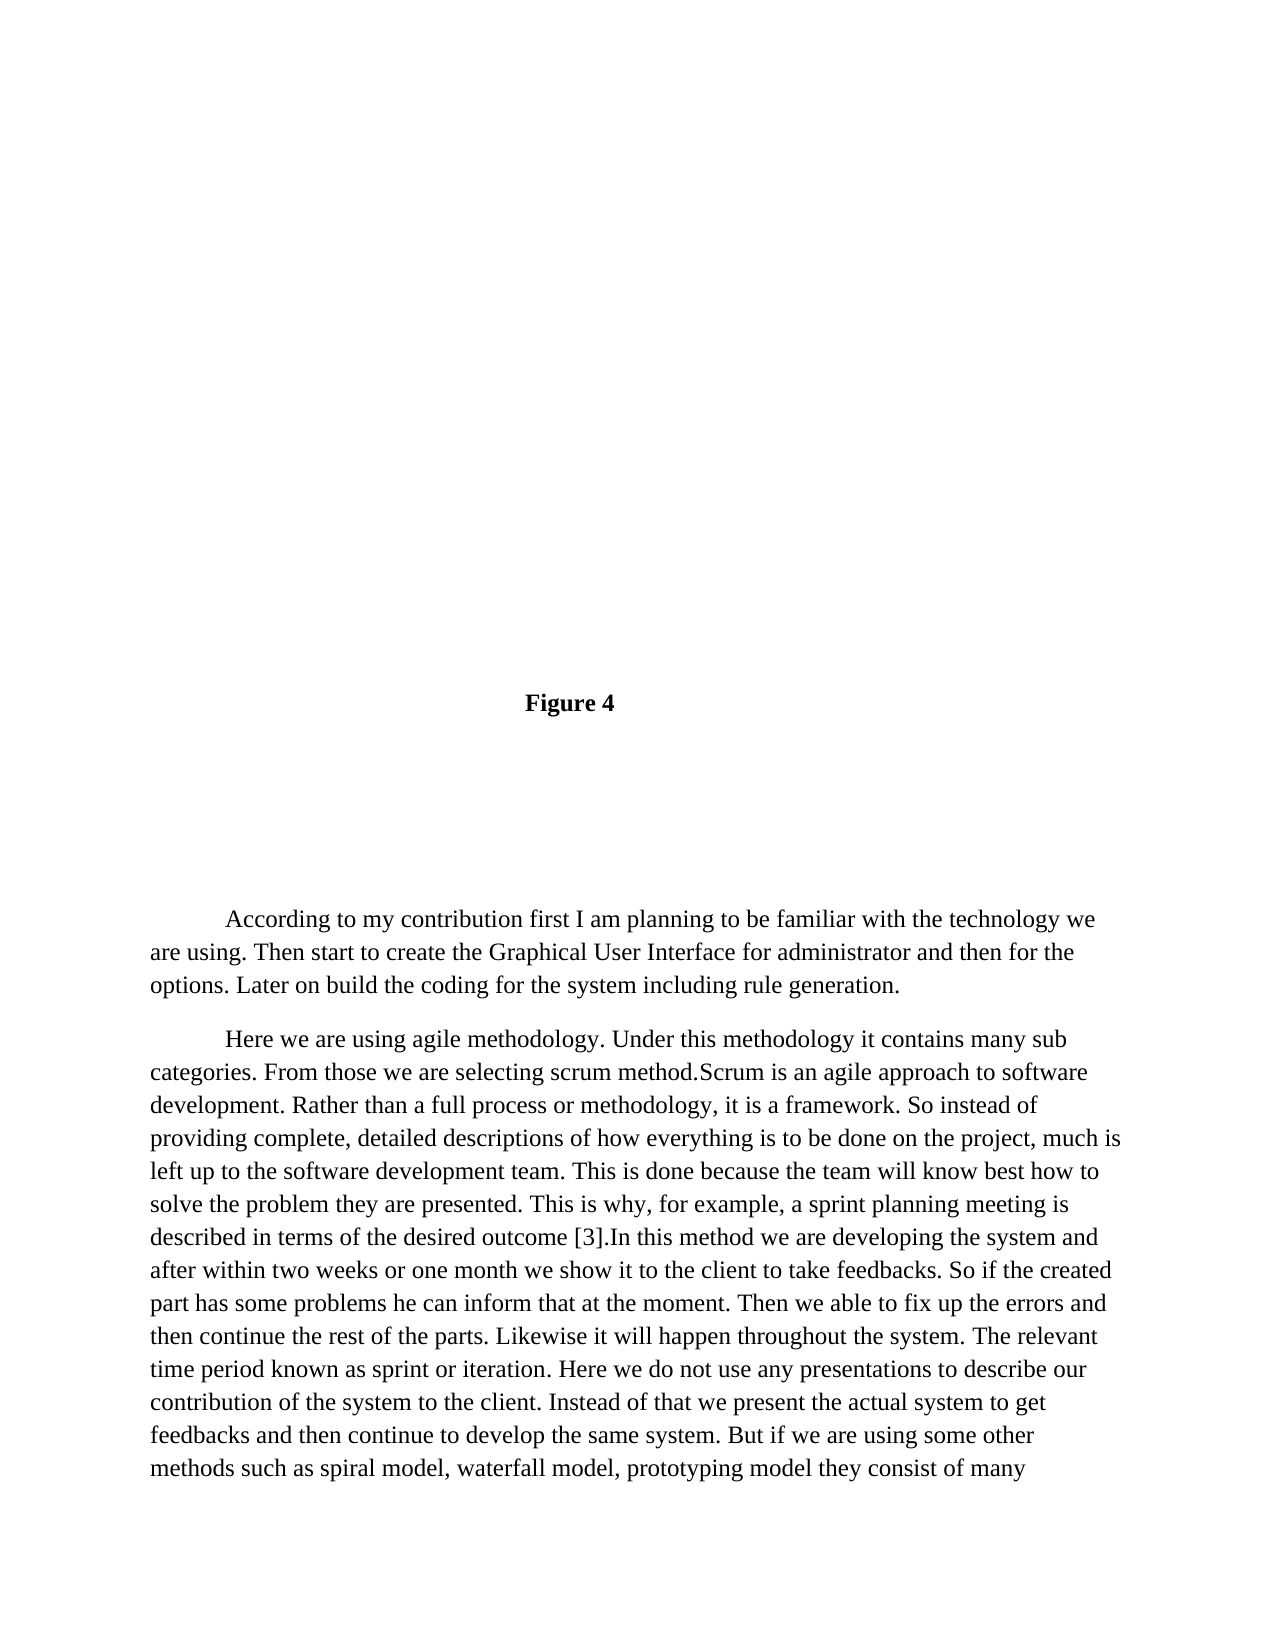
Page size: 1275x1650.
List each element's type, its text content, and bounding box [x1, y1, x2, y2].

text According to my contribution first I am planning to be familiar with the technology we are using. Then start to create the Graphical User Interface for administrator and then for the options. Later on build the coding for the system including rule generation. [150, 904, 1125, 999]
text Figure 4 [150, 688, 1125, 717]
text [150, 1024, 1125, 1482]
